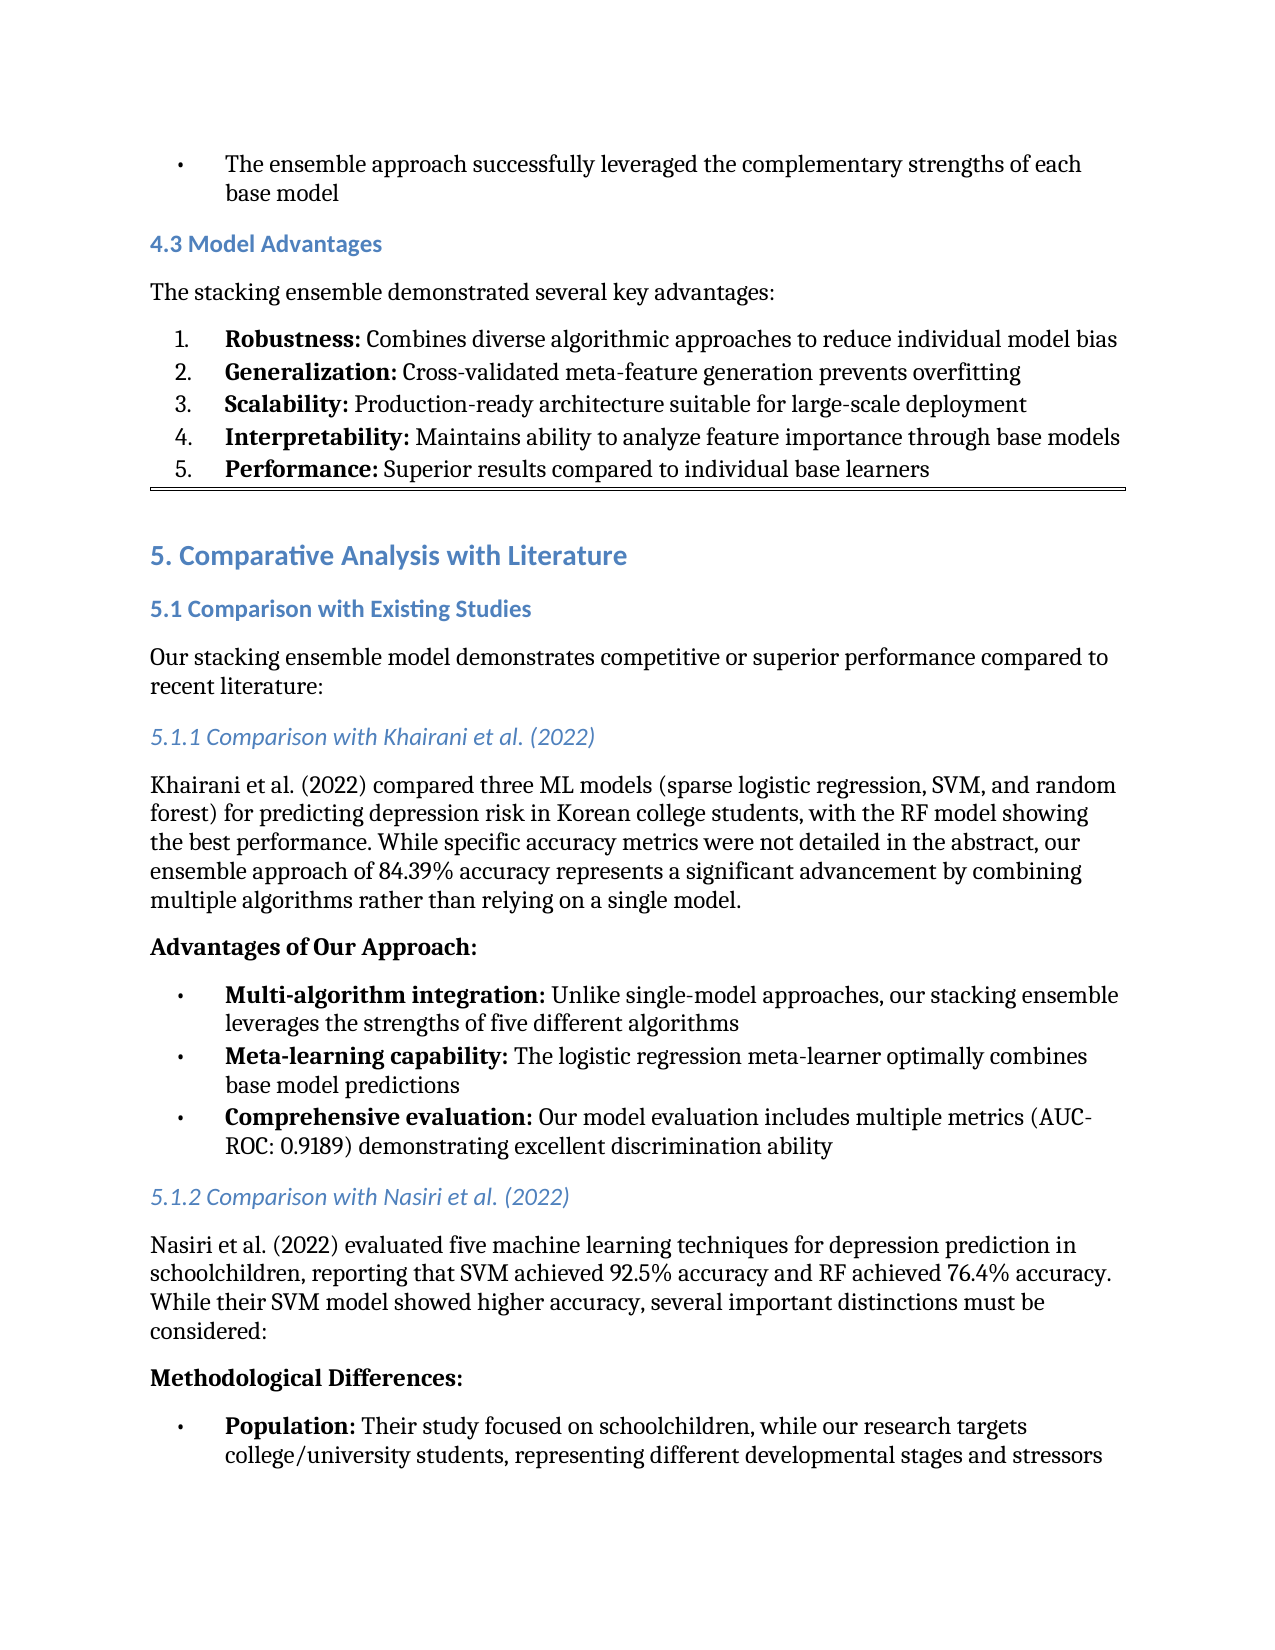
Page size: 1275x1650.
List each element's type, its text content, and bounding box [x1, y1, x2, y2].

text Khairani et al. (2022) compared three ML models (sparse logistic regression, SVM, and random forest) for predicting depression risk in Korean college students, with the RF model showing the best performance. While specific accuracy metrics were not detailed in the abstract, our ensemble approach of 84.39% accuracy represents a significant advancement by combining multiple algorithms rather than relying on a single model. [150, 771, 1125, 914]
text Our stacking ensemble model demonstrates competitive or superior performance compared to recent literature: [150, 643, 1125, 700]
list Multi-algorithm integration: Unlike single-model approaches, our stacking ensemble leverages the strengths of five different algorithms [175, 981, 1125, 1038]
list The ensemble approach successfully leveraged the complementary strengths of each base model [175, 150, 1125, 207]
text Nasiri et al. (2022) evaluated five machine learning techniques for depression prediction in schoolchildren, reporting that SVM achieved 92.5% accuracy and RF achieved 76.4% accuracy. While their SVM model showed higher accuracy, several important distinctions must be considered: [150, 1231, 1125, 1346]
list Population: Their study focused on schoolchildren, while our research targets college/university students, representing different developmental stages and stressors [175, 1412, 1125, 1469]
text Advantages of Our Approach: [150, 933, 1125, 962]
subtitle 5. Comparative Analysis with Literature [150, 537, 1125, 573]
list Robustness: Combines diverse algorithmic approaches to reduce individual model bias [175, 325, 1125, 354]
text The stacking ensemble demonstrated several key advantages: [150, 278, 1125, 306]
subtitle 4.3 Model Advantages [150, 228, 1125, 259]
list Scalability: Production-ready architecture suitable for large-scale deployment [175, 390, 1125, 419]
list Comprehensive evaluation: Our model evaluation includes multiple metrics (AUC-ROC: 0.9189) demonstrating excellent discrimination ability [175, 1103, 1125, 1161]
text Methodological Differences: [150, 1364, 1125, 1393]
list Performance: Superior results compared to individual base learners [175, 455, 1125, 484]
list Generalization: Cross-validated meta-feature generation prevents overfitting [175, 358, 1125, 386]
subtitle 5.1.2 Comparison with Nasiri et al. (2022) [150, 1181, 1125, 1212]
subtitle 5.1 Comparison with Existing Studies [150, 594, 1125, 624]
subtitle 5.1.1 Comparison with Khairani et al. (2022) [150, 721, 1125, 752]
list Interpretability: Maintains ability to analyze feature importance through base models [175, 423, 1125, 451]
list Meta-learning capability: The logistic regression meta-learner optimally combines base model predictions [175, 1042, 1125, 1099]
